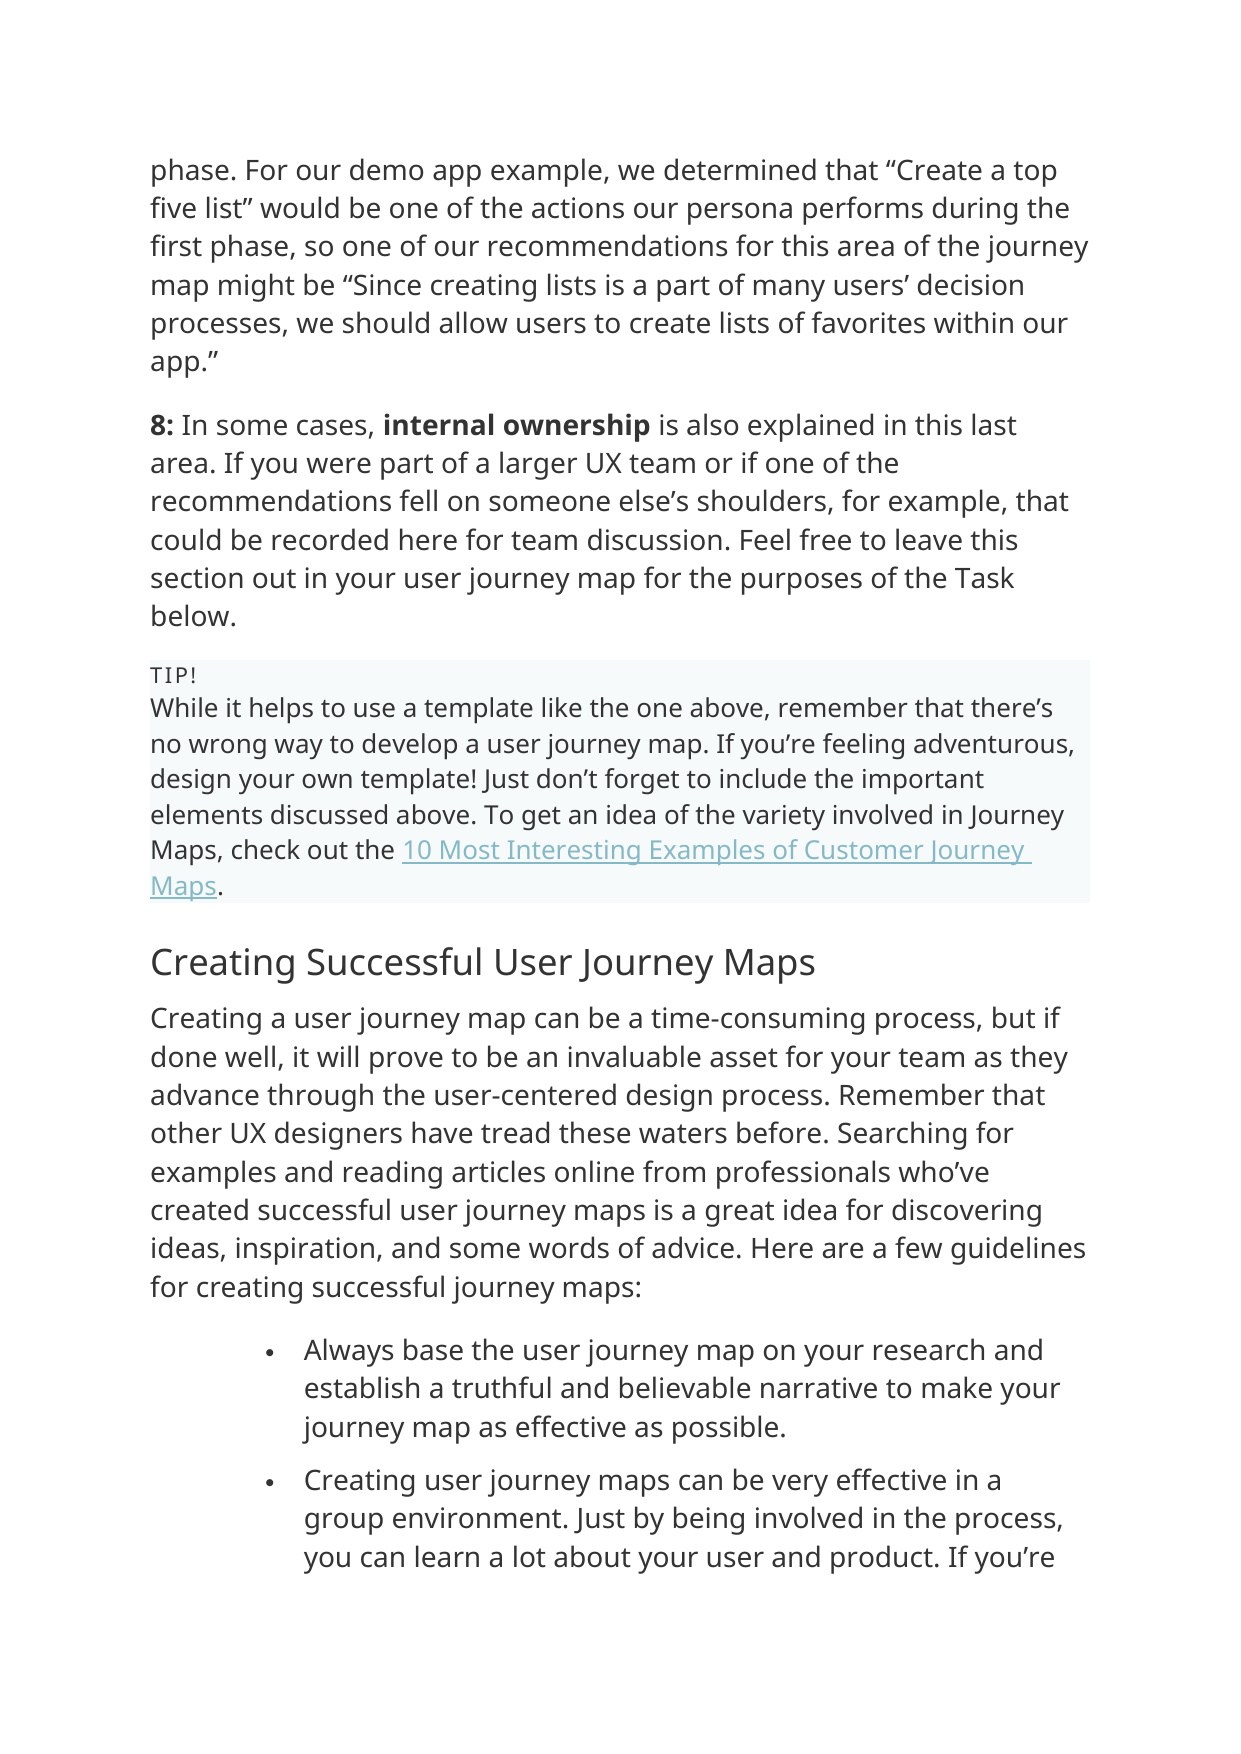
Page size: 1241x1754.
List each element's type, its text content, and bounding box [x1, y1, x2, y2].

text TIP! While it helps to use a template like the one above, remember that there’s no wrong way to develop a user journey map. If you’re feeling adventurous, design your own template! Just don’t forget to include the important elements discussed above. To get an idea of the variety involved in Journey Maps, check out the 10 Most Interesting Examples of Customer Journey Maps. [150, 660, 1090, 903]
text 8: In some cases, internal ownership is also explained in this last area. If you were part of a larger UX team or if one of the recommendations fell on someone else’s shoulders, for example, that could be recorded here for team discussion. Feel free to leave this section out in your user journey map for the purposes of the Task below. [150, 405, 1090, 635]
text Creating Successful User Journey Maps [150, 937, 1090, 986]
list Always base the user journey map on your research and establish a truthful and believable narrative to make your journey map as effective as possible. [266, 1331, 1090, 1446]
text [150, 150, 1090, 380]
text Creating a user journey map can be a time-consuming process, but if done well, it will prove to be an invaluable asset for your team as they advance through the user-centered design process. Remember that other UX designers have tread these waters before. Searching for examples and reading articles online from professionals who’ve created successful user journey maps is a great idea for discovering ideas, inspiration, and some words of advice. Here are a few guidelines for creating successful journey maps: [150, 999, 1090, 1306]
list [266, 1461, 1090, 1576]
